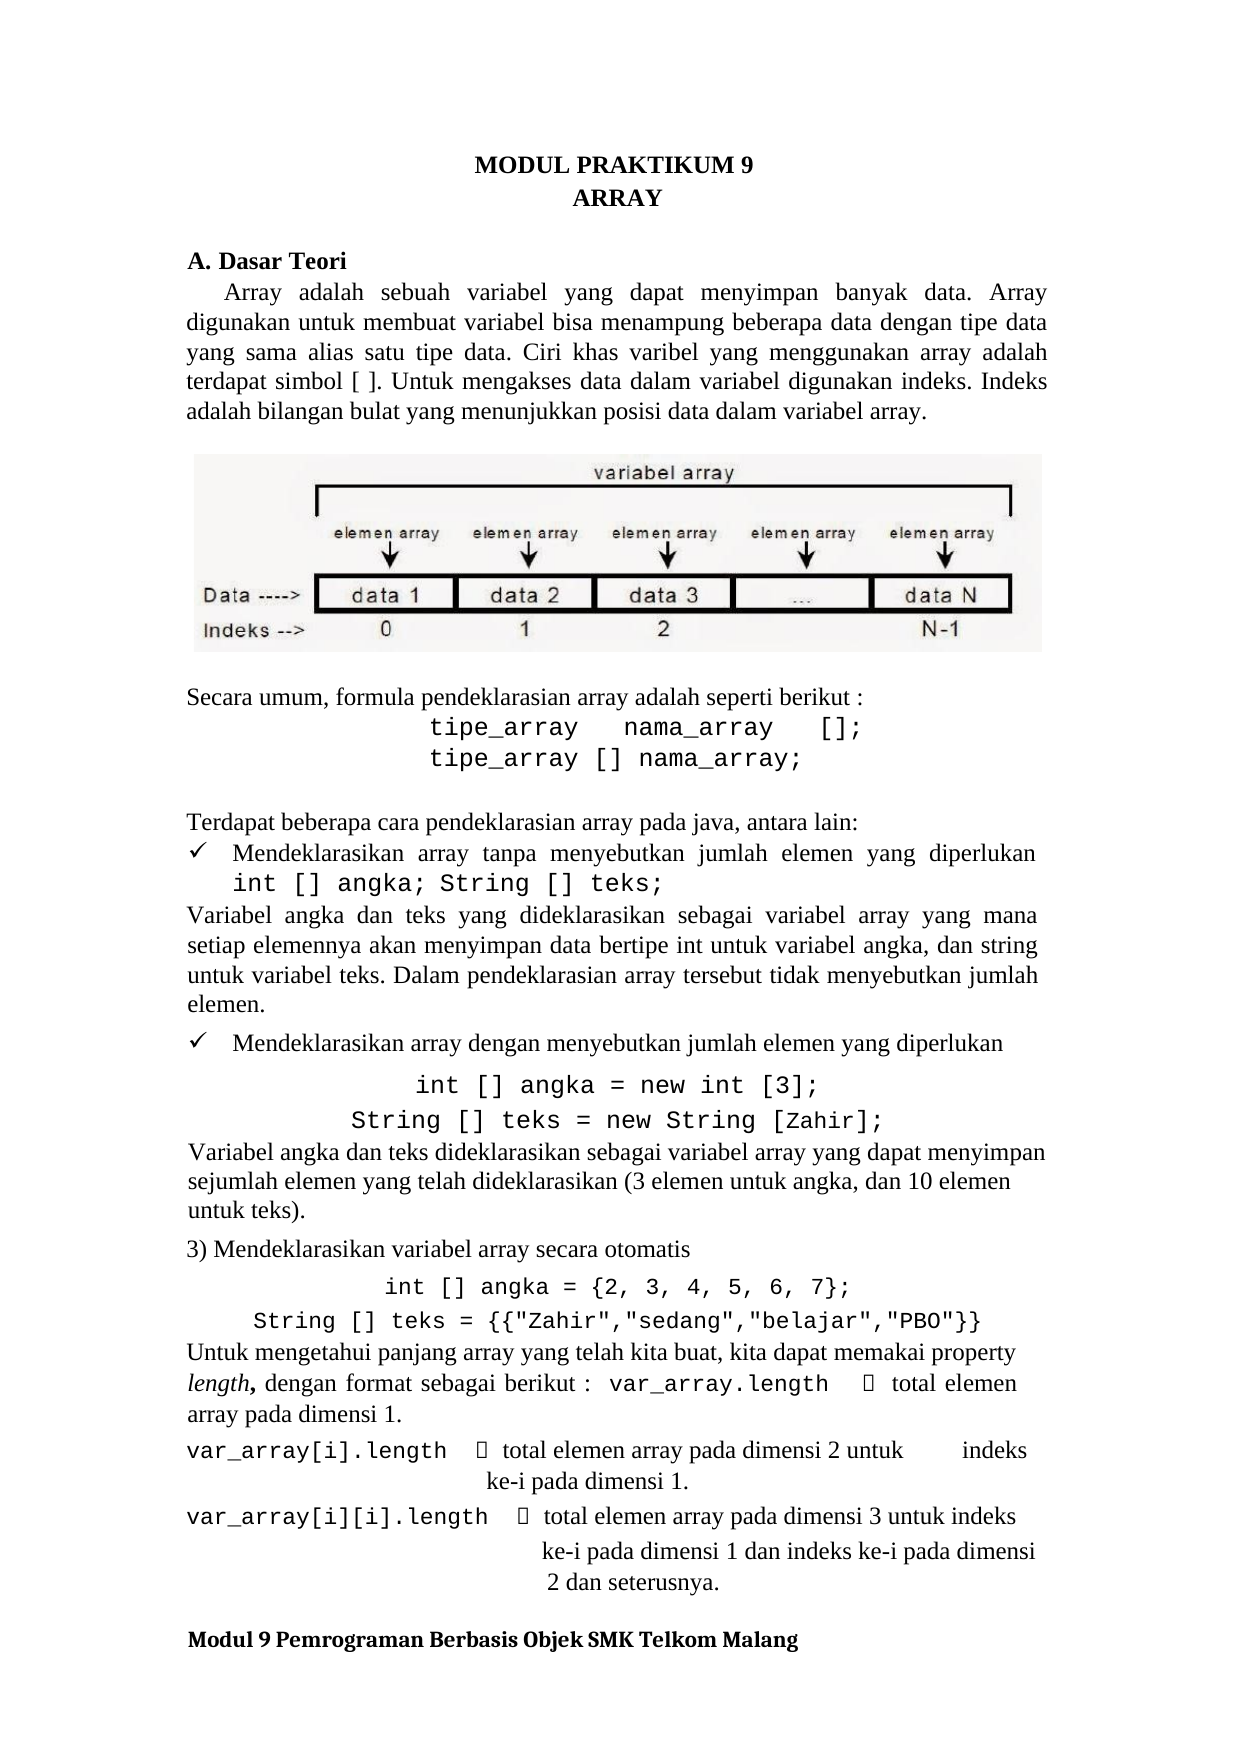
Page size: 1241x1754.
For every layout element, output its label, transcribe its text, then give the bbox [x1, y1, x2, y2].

text var_array[i].length  total elemen array pada dimensi 2 untuk indeks ke-i pada dimensi 1. [186, 1434, 1027, 1495]
text Variabel angka dan teks dideklarasikan sebagai variabel array yang dapat menyimpan sejumlah elemen yang telah dideklarasikan (3 elemen untuk angka, dan 10 elemen untuk teks). [188, 1138, 1048, 1224]
text 3) Mendeklarasikan variabel array secara otomatis [186, 1234, 1048, 1263]
text MODUL PRAKTIKUM 9 [186, 150, 1048, 179]
text 2 dan seterusnya. [186, 1567, 1048, 1596]
text int [] angka = new int [3]; [188, 1073, 1047, 1101]
text Secara umum, formula pendeklarasian array adalah seperti berikut : tipe_array nama_array []; tipe_array [] nama_array; [186, 682, 863, 774]
picture [193, 454, 1042, 652]
text String [] teks = new String [Zahir]; [188, 1107, 1048, 1136]
text Variabel angka dan teks yang dideklarasikan sebagai variabel array yang mana setiap elemennya akan menyimpan data bertipe int untuk variabel angka, dan string untuk variabel teks. Dalam pendeklarasian array tersebut tidak menyebutkan jumlah elemen. [186, 901, 1039, 1018]
text Array adalah sebuah variabel yang dapat menyimpan banyak data. Array digunakan untuk membuat variabel bisa menampung beberapa data dengan tipe data yang sama alias satu tipe data. Ciri khas varibel yang menggunakan array adalah terdapat simbol [ ]. Untuk mengakses data dalam variabel digunakan indeks. Indeks adalah bilangan bulat yang menunjukkan posisi data dalam variabel array. [186, 277, 1048, 424]
text int [] angka = {2, 3, 4, 5, 6, 7}; [188, 1276, 1048, 1302]
text Untuk mengetahui panjang array yang telah kita buat, kita dapat memakai property length, dengan format sebagai berikut : var_array.length  total elemen array pada dimensi 1. [186, 1337, 1017, 1428]
list Mendeklarasikan array tanpa menyebutkan jumlah elemen yang diperlukan int [] angka; String [] teks; [188, 838, 1036, 898]
text String [] teks = {{"Zahir","sedang","belajar","PBO"}} [188, 1309, 1047, 1335]
subtitle A. Dasar Teori [187, 246, 1048, 275]
text var_array[i][i].length  total elemen array pada dimensi 3 untuk indeks [186, 1500, 1048, 1531]
text Terdapat beberapa cara pendeklarasian array pada java, antara lain: [186, 807, 1048, 836]
text ARRAY [188, 183, 1048, 212]
list Mendeklarasikan array dengan menyebutkan jumlah elemen yang diperlukan [188, 1028, 1036, 1057]
text ke-i pada dimensi 1 dan indeks ke-i pada dimensi [186, 1536, 1048, 1565]
